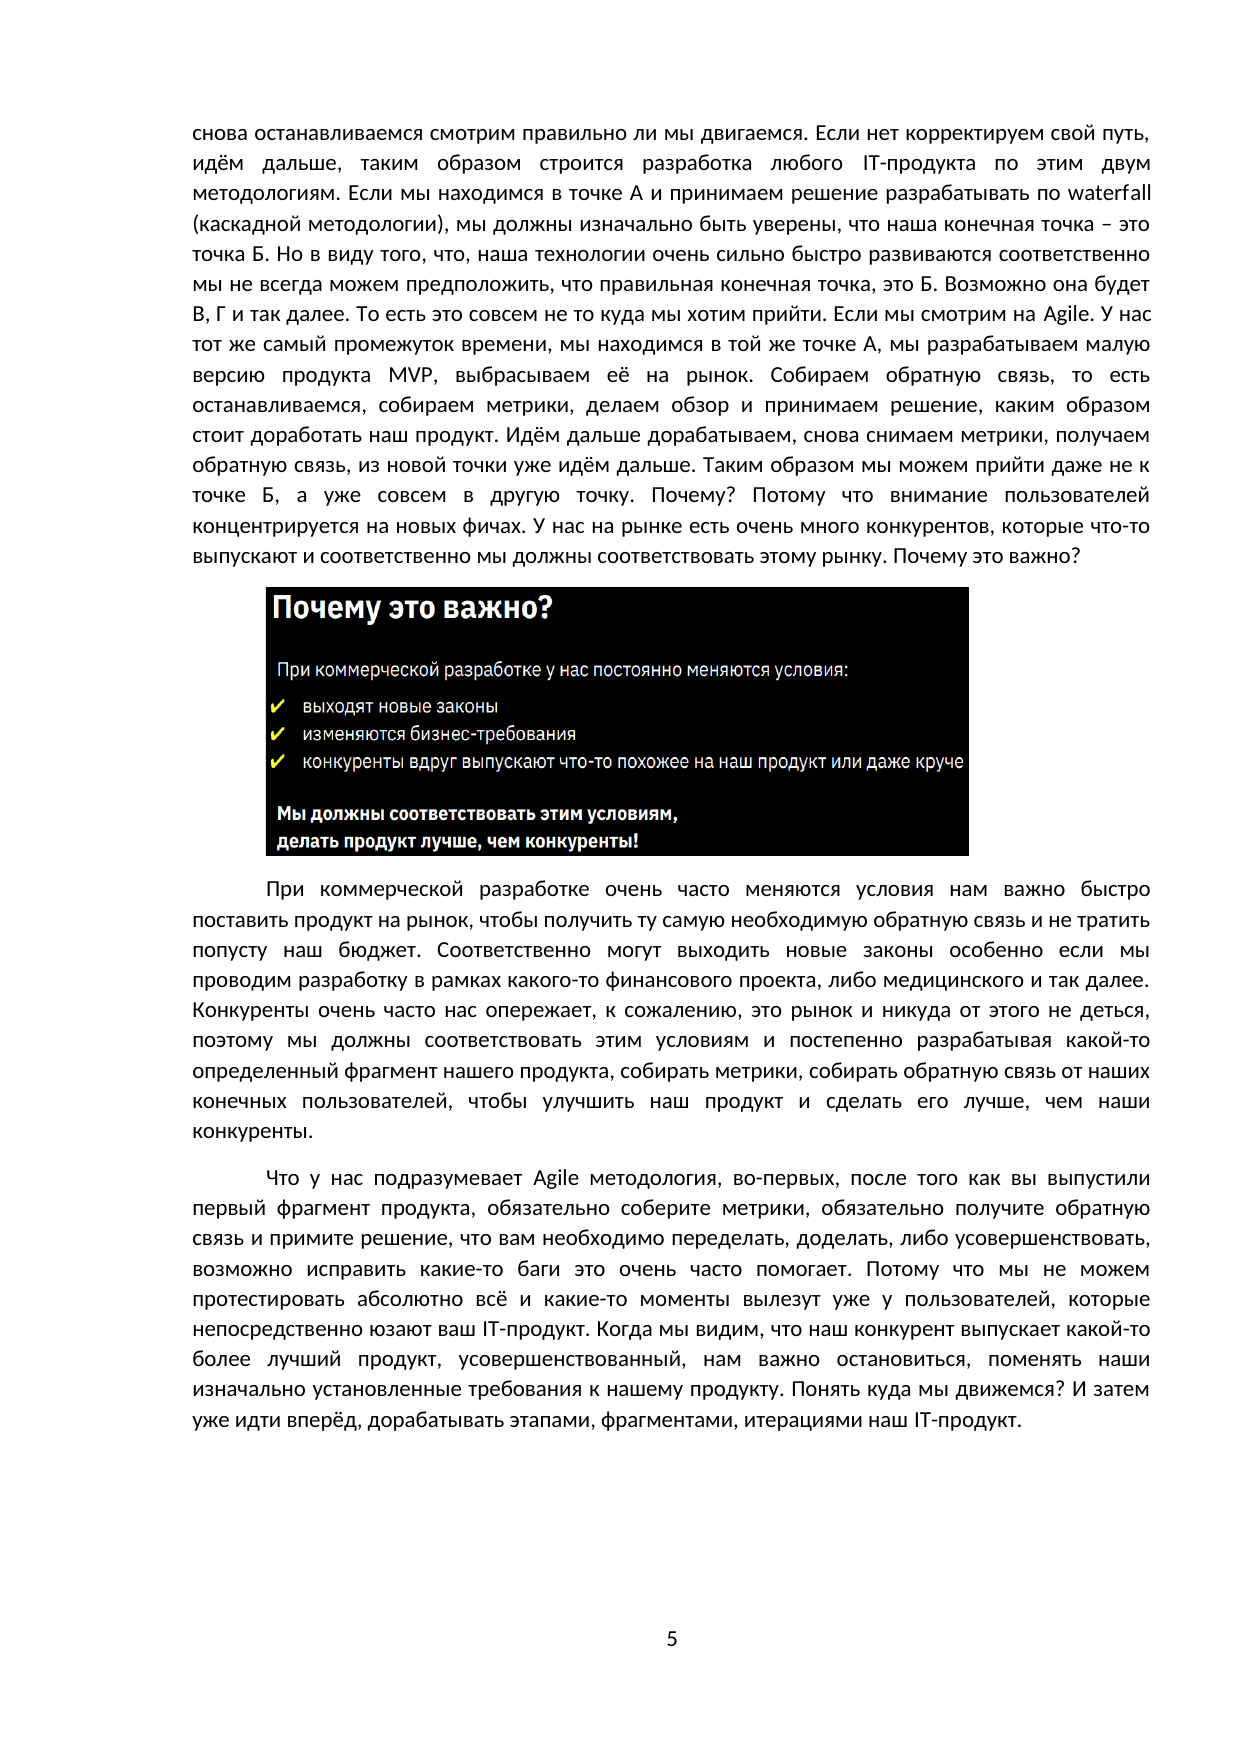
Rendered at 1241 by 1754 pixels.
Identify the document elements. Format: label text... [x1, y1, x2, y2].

text Что у нас подразумевает Agile методология, во-первых, после того как вы выпустили первый фрагмент продукта, обязательно соберите метрики, обязательно получите обратную связь и примите решение, что вам необходимо переделать, доделать, либо усовершенствовать, возможно исправить какие-то баги это очень часто помогает. Потому что мы не можем протестировать абсолютно всё и какие-то моменты вылезут уже у пользователей, которые непосредственно юзают ваш IT-продукт. Когда мы видим, что наш конкурент выпускает какой-то более лучший продукт, усовершенствованный, нам важно остановиться, поменять наши изначально установленные требования к нашему продукту. Понять куда мы движемся? И затем уже идти вперёд, дорабатывать этапами, фрагментами, итерациями наш IT-продукт. [192, 1163, 1152, 1433]
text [192, 118, 1152, 569]
picture [265, 587, 969, 856]
text При коммерческой разработке очень часто меняются условия нам важно быстро поставить продукт на рынок, чтобы получить ту самую необходимую обратную связь и не тратить попусту наш бюджет. Соответственно могут выходить новые законы особенно если мы проводим разработку в рамках какого-то финансового проекта, либо медицинского и так далее. Конкуренты очень часто нас опережает, к сожалению, это рынок и никуда от этого не деться, поэтому мы должны соответствовать этим условиям и постепенно разрабатывая какой-то определенный фрагмент нашего продукта, собирать метрики, собирать обратную связь от наших конечных пользователей, чтобы улучшить наш продукт и сделать его лучше, чем наши конкуренты. [192, 874, 1152, 1144]
